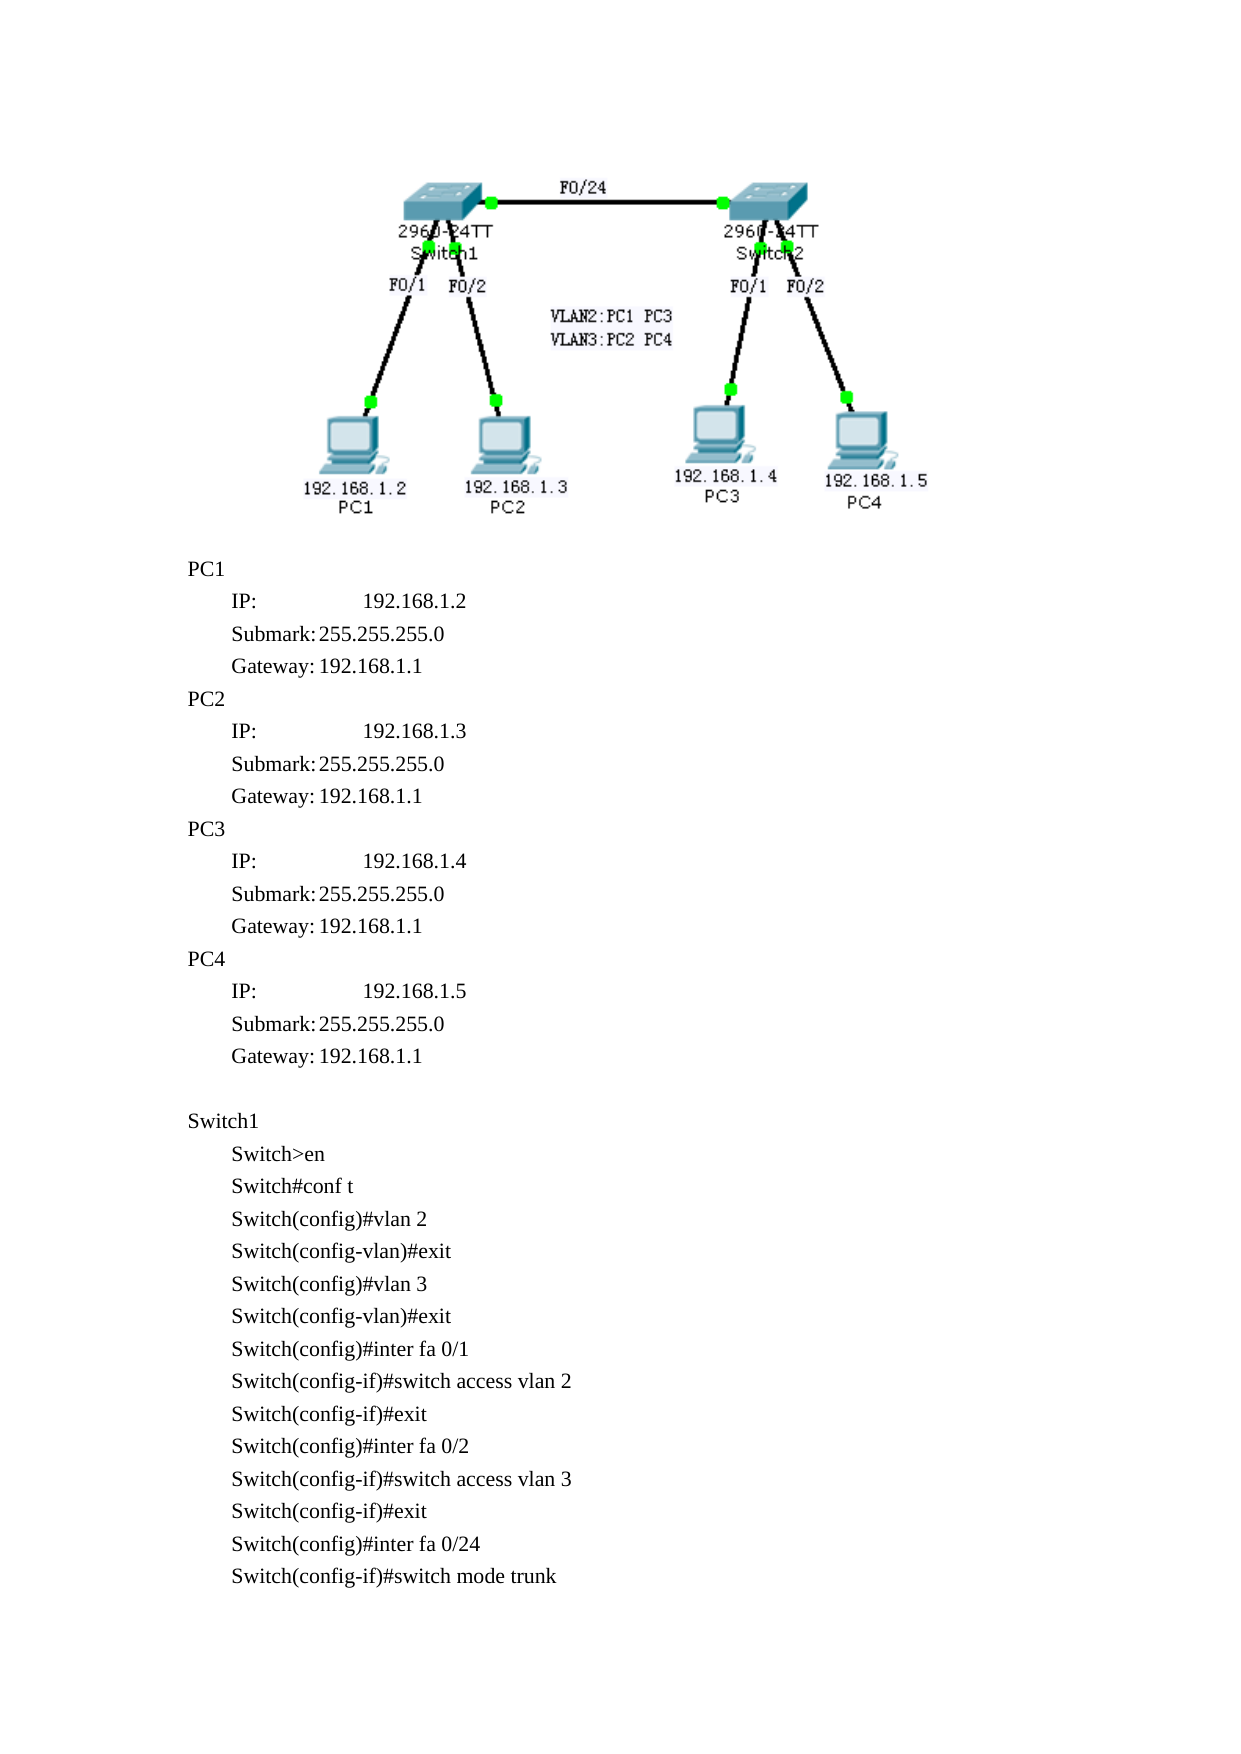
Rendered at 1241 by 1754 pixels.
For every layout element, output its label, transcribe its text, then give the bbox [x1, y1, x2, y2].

text Submark: 255.255.255.0 [187, 747, 1053, 779]
text PC2 [187, 682, 1053, 714]
text Switch(config)#inter fa 0/1 [187, 1332, 1053, 1364]
text Switch(config)#vlan 3 [187, 1267, 1053, 1299]
text Switch(config-if)#exit [187, 1494, 1053, 1527]
text Switch(config)#inter fa 0/2 [187, 1429, 1053, 1462]
text PC4 [187, 942, 1053, 974]
text Switch#conf t [187, 1169, 1053, 1202]
text Switch(config-vlan)#exit [187, 1234, 1053, 1267]
picture [260, 162, 980, 548]
text Submark: 255.255.255.0 [187, 617, 1053, 649]
text Switch1 [187, 1104, 1053, 1137]
text Switch>en [187, 1137, 1053, 1169]
text IP: 192.168.1.3 [187, 714, 1053, 747]
text PC1 [187, 552, 1053, 584]
text IP: 192.168.1.4 [187, 844, 1053, 877]
text IP: 192.168.1.2 [187, 584, 1053, 617]
text Switch(config-if)#switch mode trunk [187, 1559, 1053, 1592]
text IP: 192.168.1.5 [187, 974, 1053, 1007]
text Gateway: 192.168.1.1 [187, 649, 1053, 682]
text Switch(config-if)#exit [187, 1397, 1053, 1429]
text Switch(config)#inter fa 0/24 [187, 1527, 1053, 1559]
text Switch(config)#vlan 2 [187, 1202, 1053, 1234]
text Submark: 255.255.255.0 [187, 877, 1053, 909]
text Switch(config-if)#switch access vlan 3 [187, 1462, 1053, 1494]
text Submark: 255.255.255.0 [187, 1007, 1053, 1039]
text Gateway: 192.168.1.1 [187, 1039, 1053, 1072]
text PC3 [187, 812, 1053, 844]
text Switch(config-vlan)#exit [187, 1299, 1053, 1332]
text Gateway: 192.168.1.1 [187, 909, 1053, 942]
text Switch(config-if)#switch access vlan 2 [187, 1364, 1053, 1397]
text Gateway: 192.168.1.1 [187, 779, 1053, 812]
